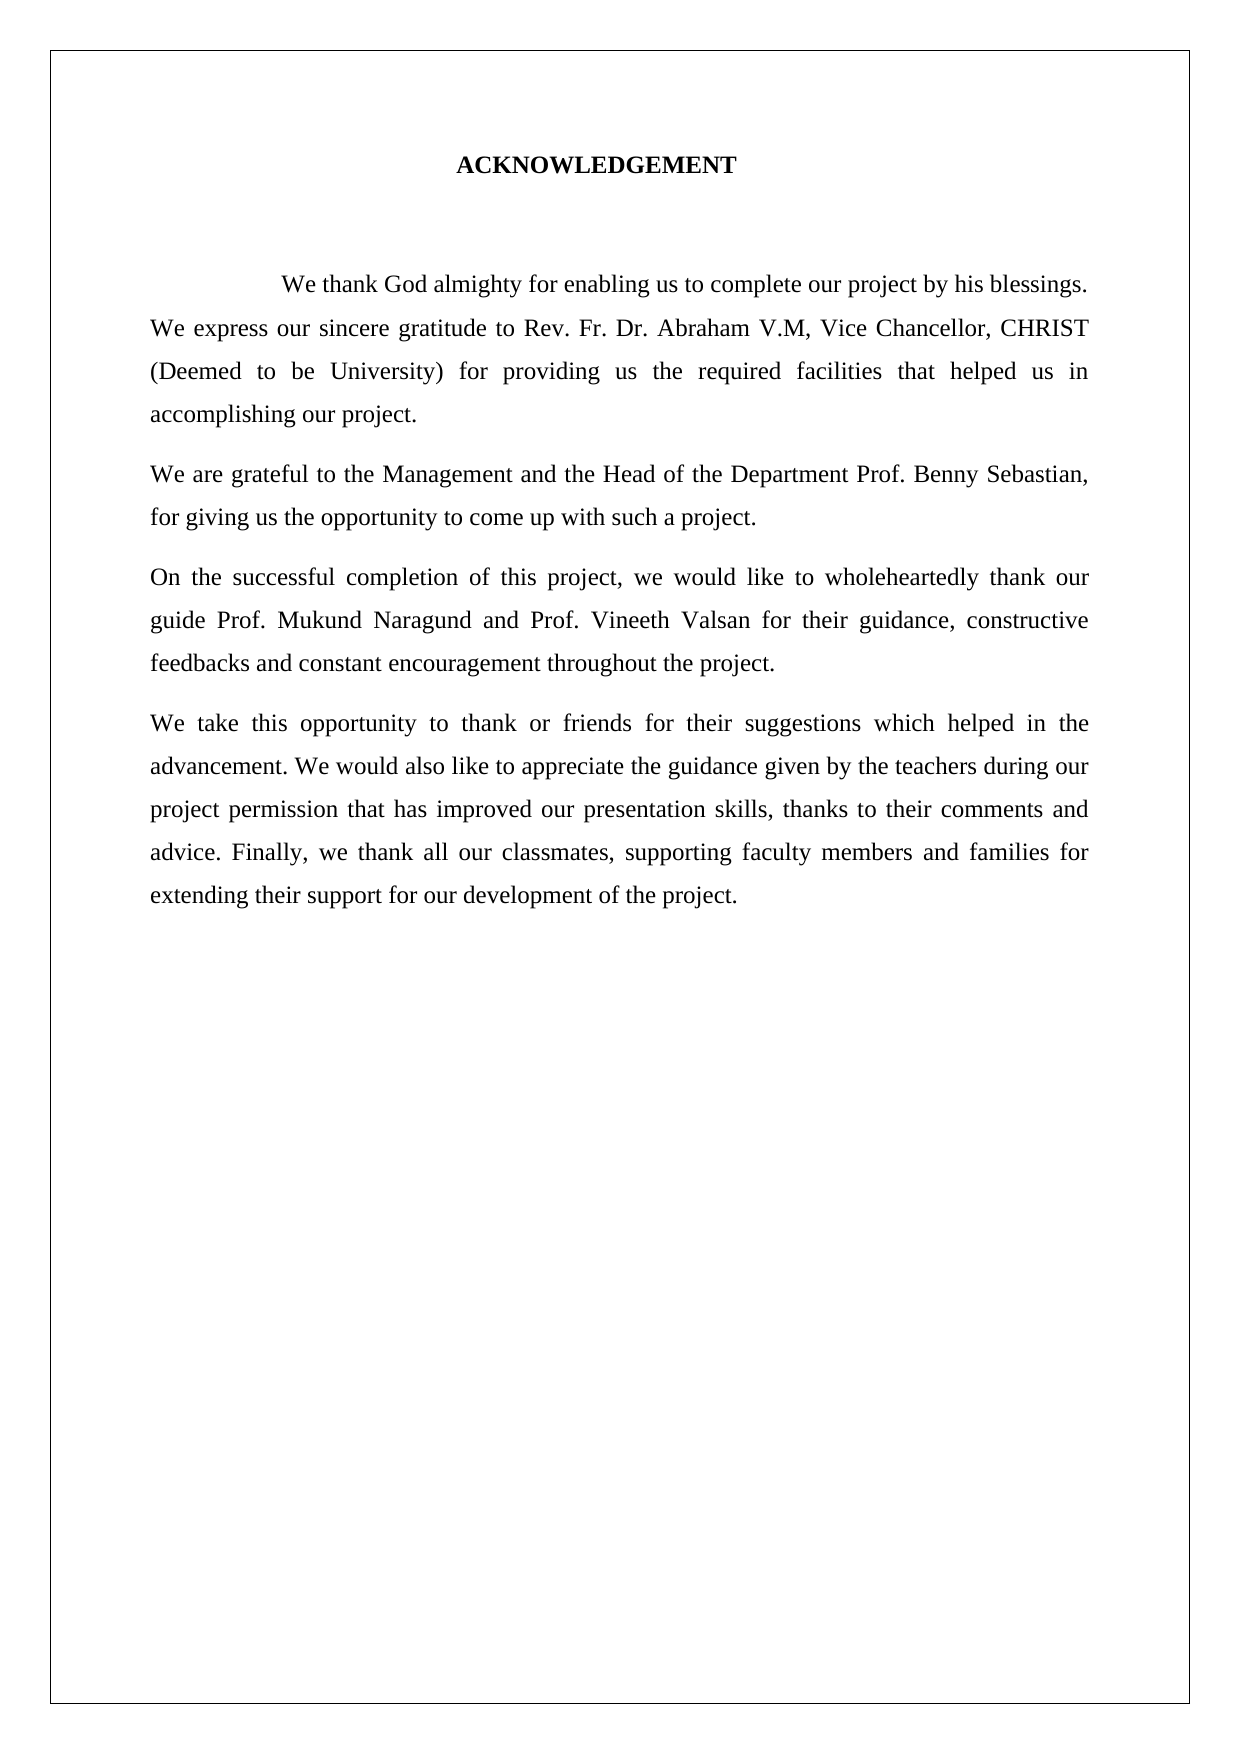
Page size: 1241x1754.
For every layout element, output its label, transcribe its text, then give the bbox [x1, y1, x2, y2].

text We are grateful to the Management and the Head of the Department Prof. Benny Sebastian, for giving us the opportunity to come up with such a project. [150, 459, 1090, 531]
text We thank God almighty for enabling us to complete our project by his blessings. We express our sincere gratitude to Rev. Fr. Dr. Abraham V.M, Vice Chancellor, CHRIST (Deemed to be University) for providing us the required facilities that helped us in accomplishing our project. [150, 269, 1090, 428]
text On the successful completion of this project, we would like to wholeheartedly thank our guide Prof. Mukund Naragund and Prof. Vineeth Valsan for their guidance, constructive feedbacks and constant encouragement throughout the project. [150, 562, 1090, 677]
text We take this opportunity to thank or friends for their suggestions which helped in the advancement. We would also like to appreciate the guidance given by the teachers during our project permission that has improved our presentation skills, thanks to their comments and advice. Finally, we thank all our classmates, supporting faculty members and families for extending their support for our development of the project. [150, 708, 1090, 909]
text ACKNOWLEDGEMENT [150, 150, 1090, 179]
